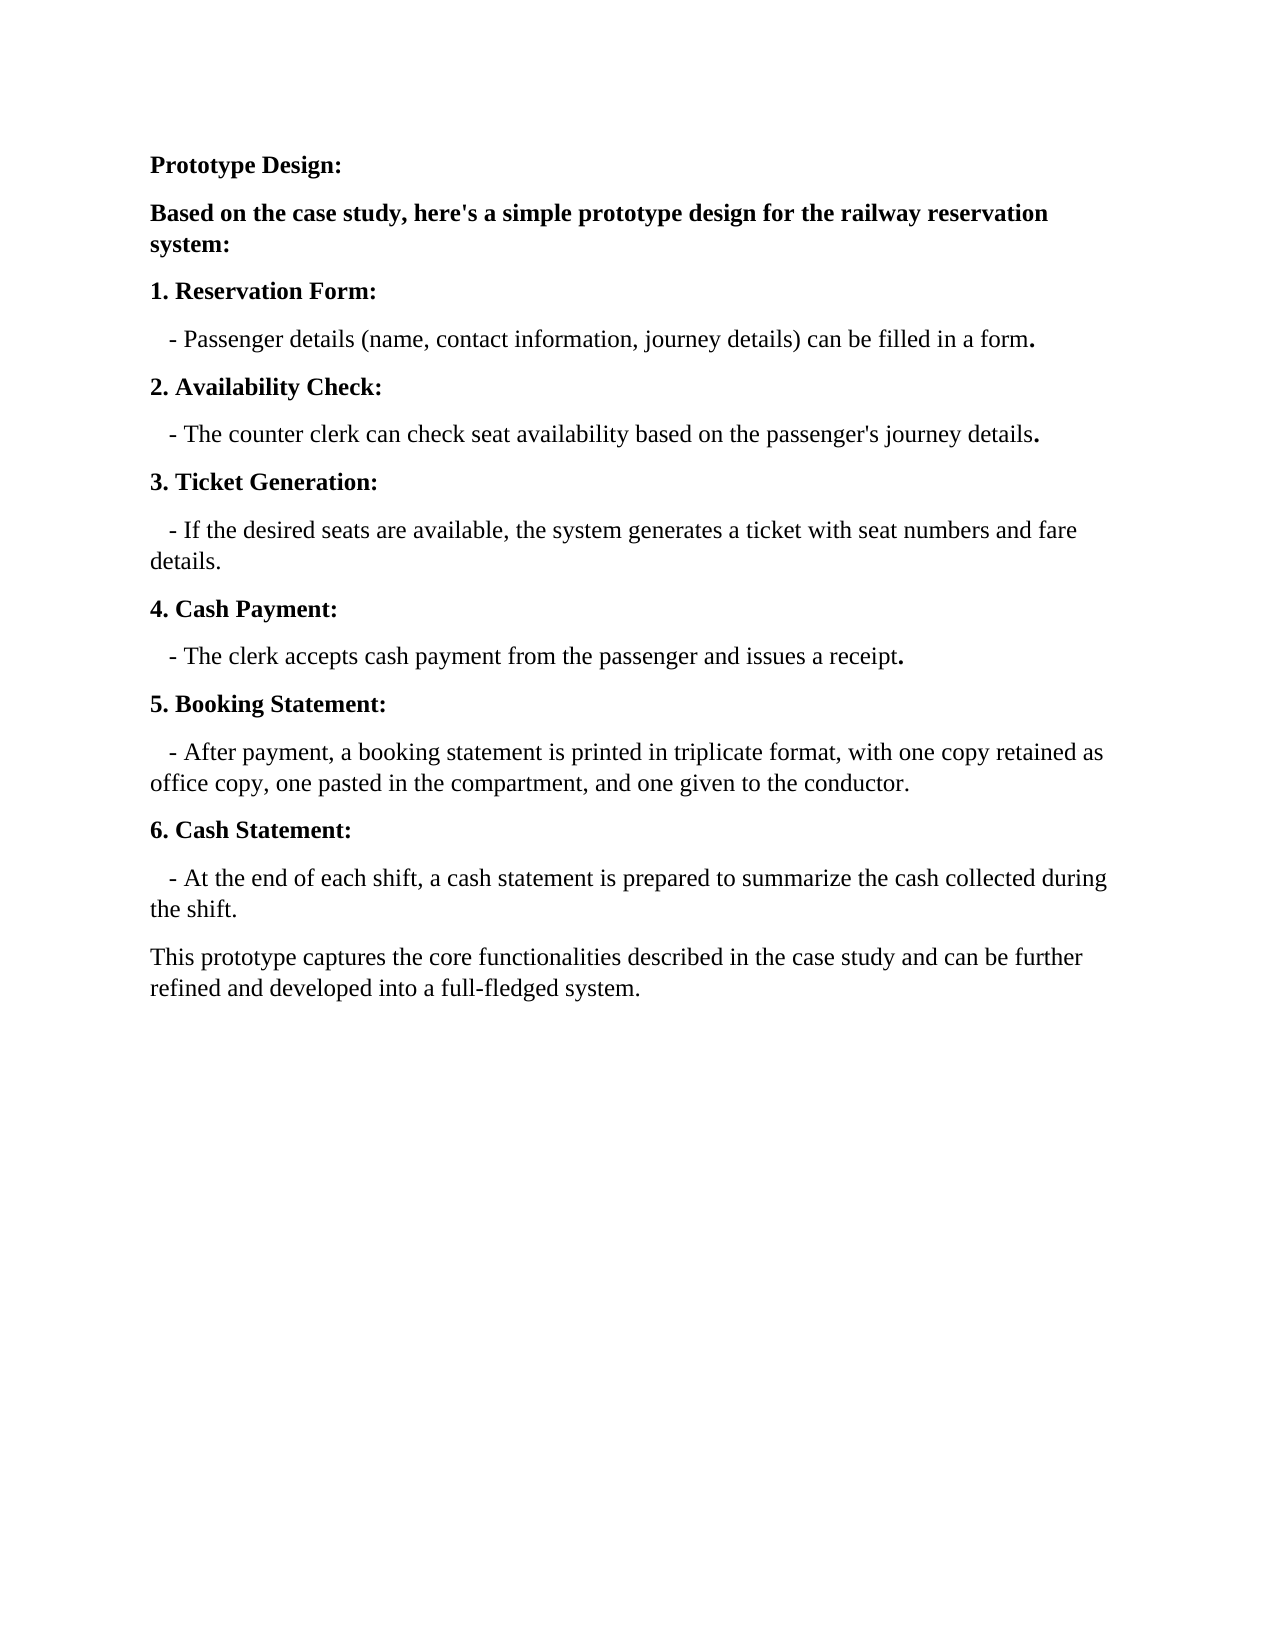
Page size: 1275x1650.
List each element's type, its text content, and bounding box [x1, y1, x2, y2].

text Prototype Design: [150, 150, 1125, 179]
text 5. Booking Statement: [150, 689, 1125, 718]
text - If the desired seats are available, the system generates a ticket with seat numbers and fare details. [150, 515, 1125, 575]
text - After payment, a booking statement is printed in triplicate format, with one copy retained as office copy, one pasted in the compartment, and one given to the conductor. [150, 737, 1125, 797]
text - At the end of each shift, a cash statement is prepared to summarize the cash collected during the shift. [150, 863, 1125, 923]
text 6. Cash Statement: [150, 816, 1125, 844]
text 3. Ticket Generation: [150, 467, 1125, 496]
text 2. Availability Check: [150, 372, 1125, 401]
text 1. Reservation Form: [150, 276, 1125, 305]
text This prototype captures the core functionalities described in the case study and can be further refined and developed into a full-fledged system. [150, 942, 1125, 1002]
text Based on the case study, here's a simple prototype design for the railway reservation system: [150, 198, 1125, 257]
text - Passenger details (name, contact information, journey details) can be filled in a form. [150, 324, 1125, 353]
text - The counter clerk can check seat availability based on the passenger's journey details. [150, 419, 1125, 448]
text - The clerk accepts cash payment from the passenger and issues a receipt. [150, 641, 1125, 670]
text 4. Cash Payment: [150, 594, 1125, 622]
